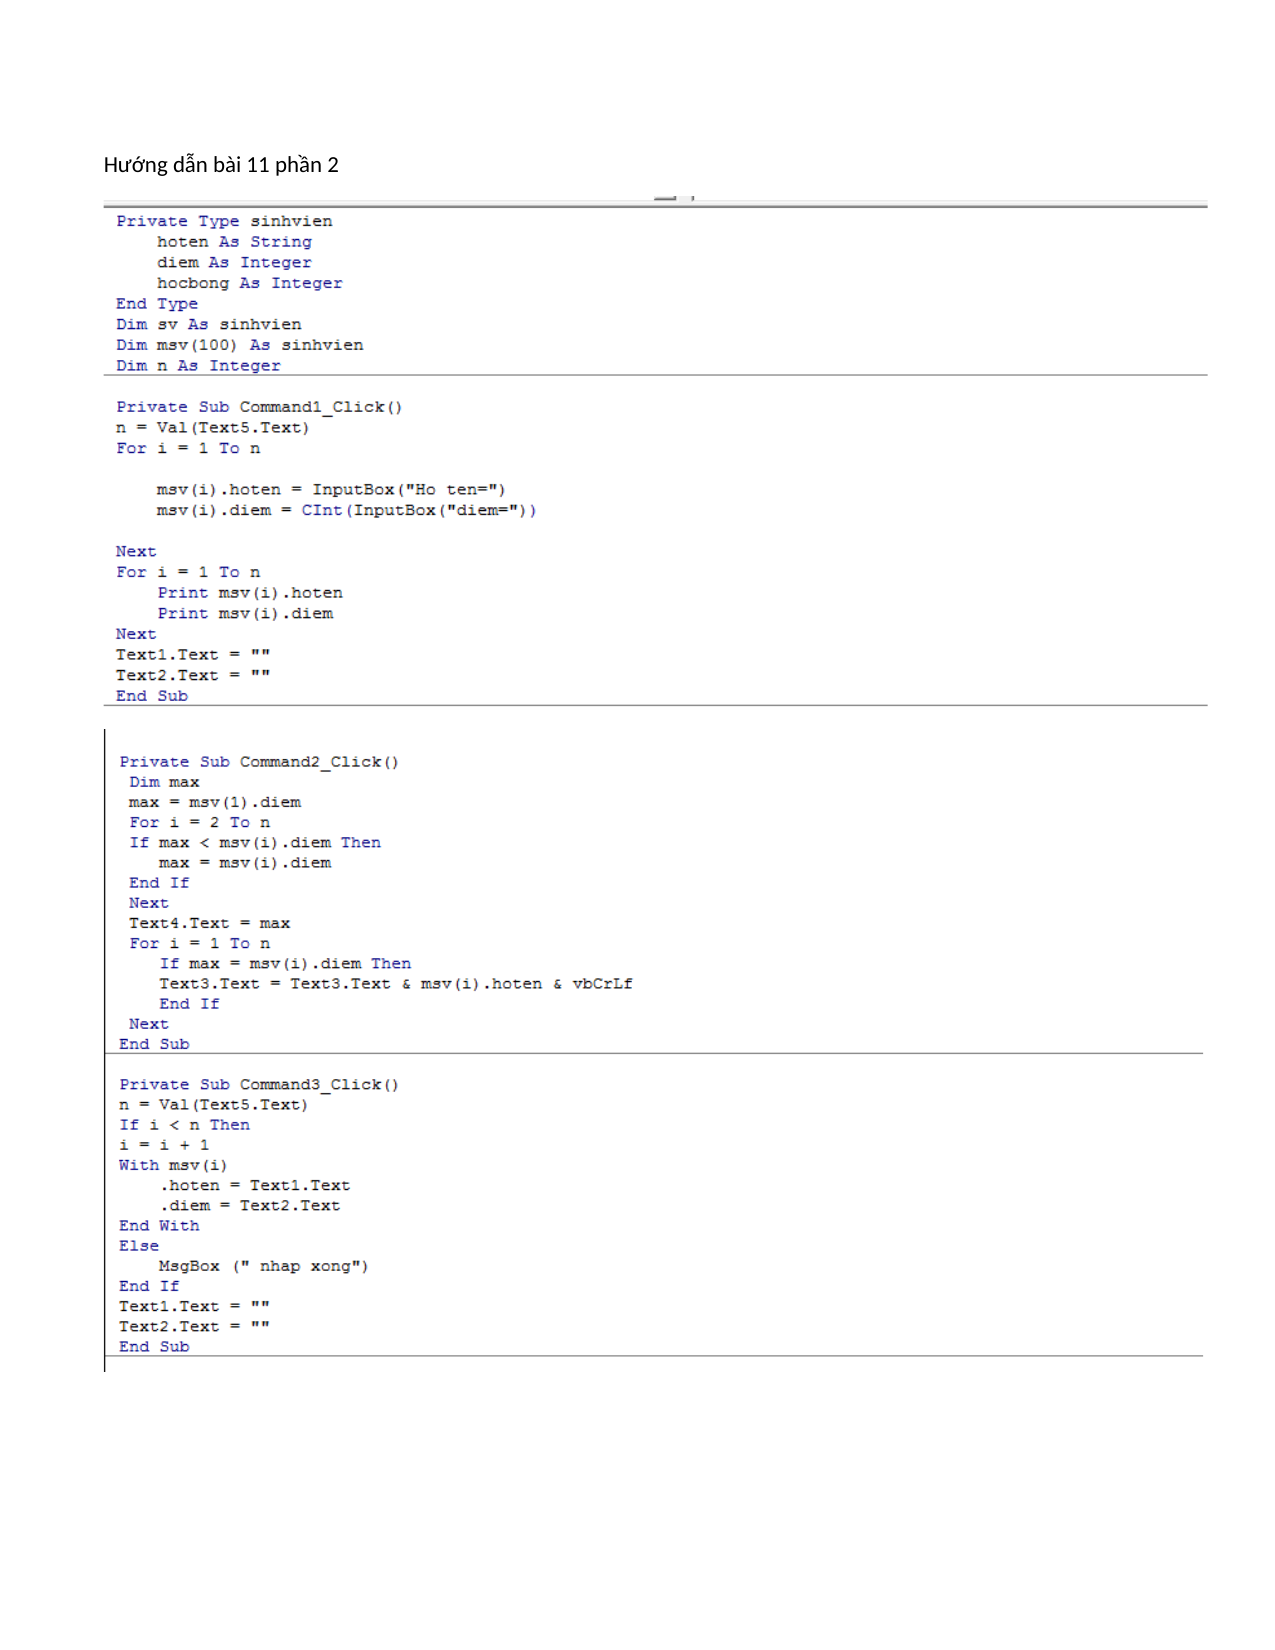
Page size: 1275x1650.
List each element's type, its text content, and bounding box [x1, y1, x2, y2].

picture [103, 729, 1204, 1372]
text Hướng dẫn bài 11 phần 2 [103, 150, 1196, 178]
picture [103, 196, 1208, 711]
